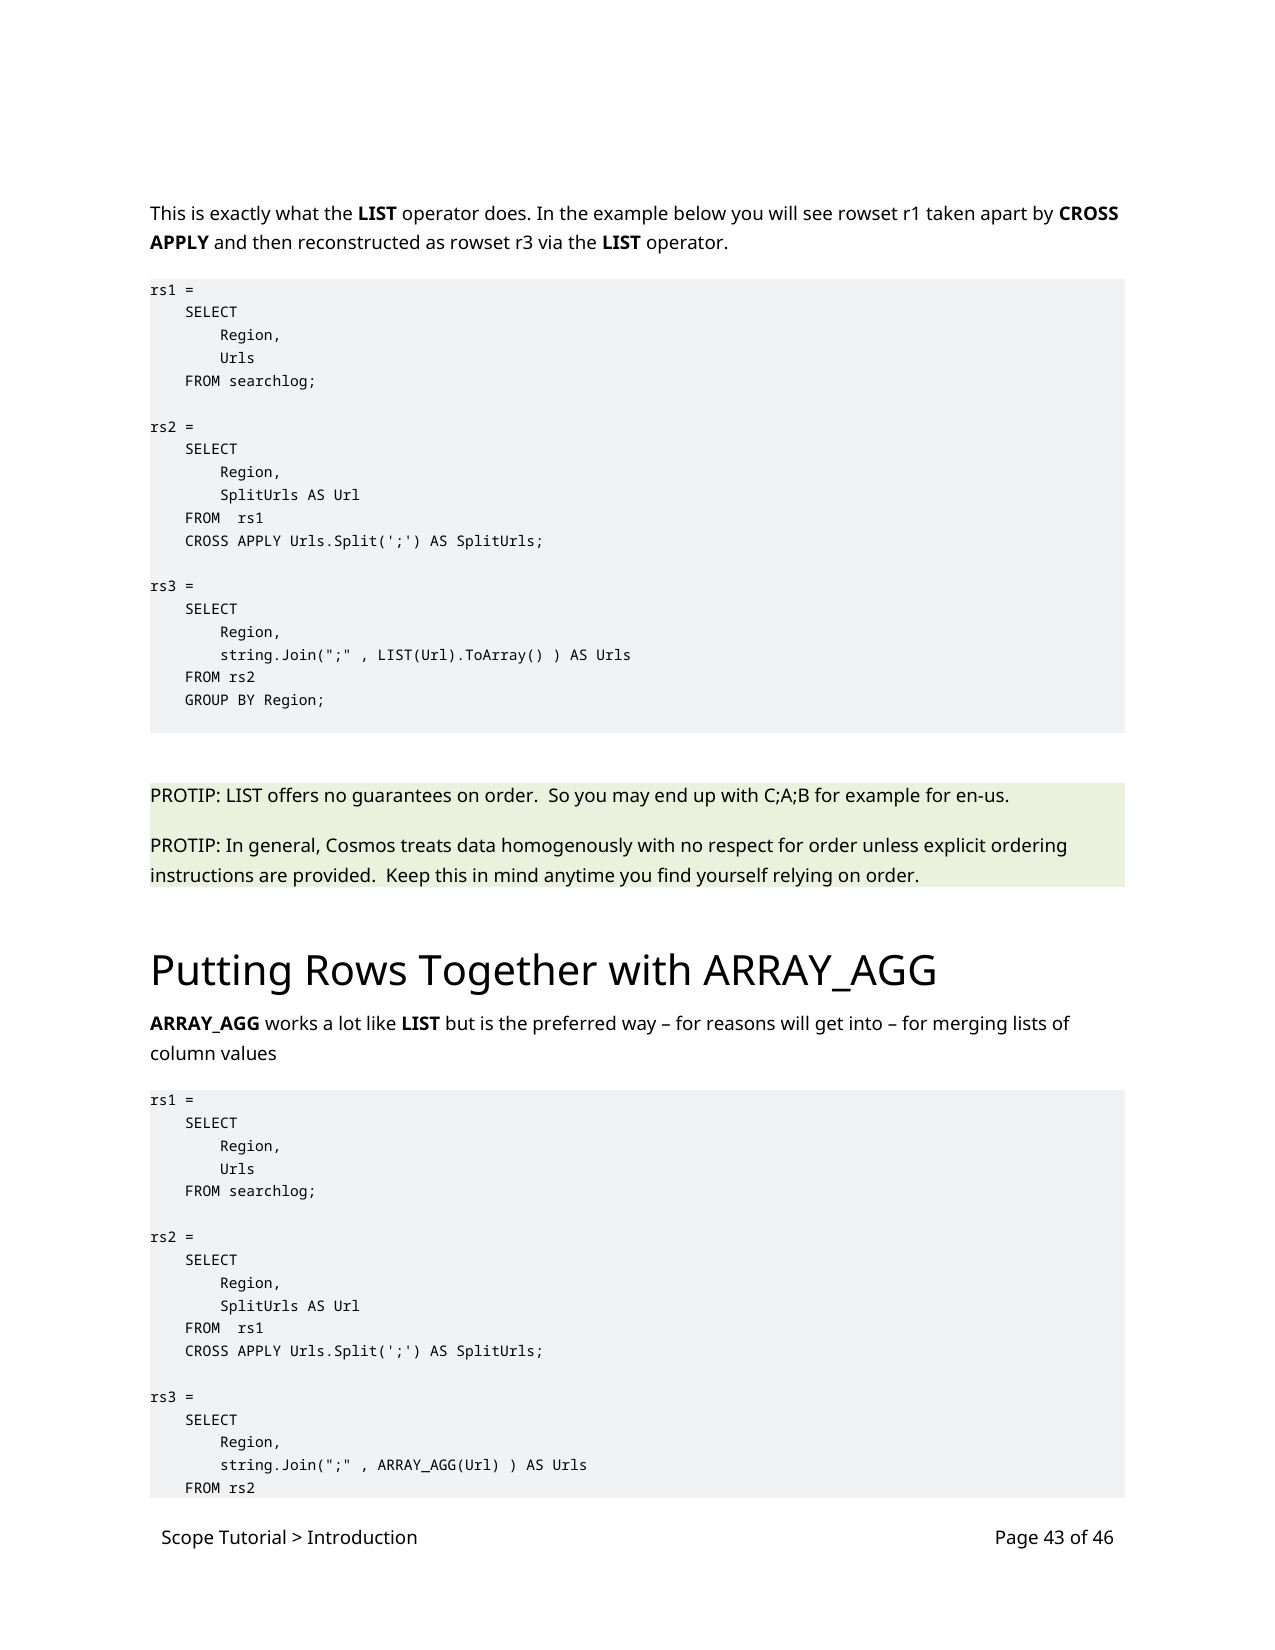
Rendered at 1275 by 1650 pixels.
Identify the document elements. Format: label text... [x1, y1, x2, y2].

text PROTIP: LIST offers no guarantees on order. So you may end up with C;A;B for example for en-us. [150, 783, 1125, 808]
text SELECT [150, 1409, 1125, 1429]
text Urls [150, 1158, 1125, 1178]
text string.Join(";" , ARRAY_AGG(Url) ) AS Urls [150, 1455, 1125, 1475]
text SplitUrls AS Url [150, 1295, 1125, 1315]
text CROSS APPLY Urls.Split(';') AS SplitUrls; [150, 530, 1125, 550]
text FROM rs1 [150, 508, 1125, 527]
text Region, [150, 325, 1125, 345]
text rs3 = [150, 576, 1125, 596]
text SELECT [150, 1113, 1125, 1133]
text rs1 = [150, 279, 1125, 299]
text Urls [150, 348, 1125, 368]
text FROM rs2 [150, 1478, 1125, 1498]
text SplitUrls AS Url [150, 485, 1125, 505]
text rs3 = [150, 1387, 1125, 1406]
text ARRAY_AGG works a lot like LIST but is the preferred way – for reasons will get into – for merging lists of column values [150, 1011, 1125, 1065]
text GROUP BY Region; [150, 690, 1125, 710]
text SELECT [150, 1250, 1125, 1269]
text Region, [150, 1432, 1125, 1452]
text This is exactly what the LIST operator does. In the example below you will see rowset r1 taken apart by CROSS APPLY and then reconstructed as rowset r3 via the LIST operator. [150, 200, 1125, 255]
text FROM searchlog; [150, 371, 1125, 391]
text PROTIP: In general, Cosmos treats data homogenously with no respect for order unless explicit ordering instructions are provided. Keep this in mind anytime you find yourself relying on order. [150, 833, 1125, 887]
text Region, [150, 1136, 1125, 1156]
text Region, [150, 462, 1125, 482]
text FROM rs1 [150, 1318, 1125, 1338]
text rs2 = [150, 416, 1125, 436]
text Region, [150, 1272, 1125, 1292]
text string.Join(";" , LIST(Url).ToArray() ) AS Urls [150, 644, 1125, 664]
subtitle Putting Rows Together with ARRAY_AGG [150, 941, 1125, 998]
text SELECT [150, 599, 1125, 619]
text FROM searchlog; [150, 1181, 1125, 1201]
text CROSS APPLY Urls.Split(';') AS SplitUrls; [150, 1341, 1125, 1361]
text SELECT [150, 439, 1125, 459]
text FROM rs2 [150, 667, 1125, 687]
text Region, [150, 622, 1125, 642]
text rs2 = [150, 1227, 1125, 1247]
text rs1 = [150, 1090, 1125, 1110]
text SELECT [150, 302, 1125, 322]
